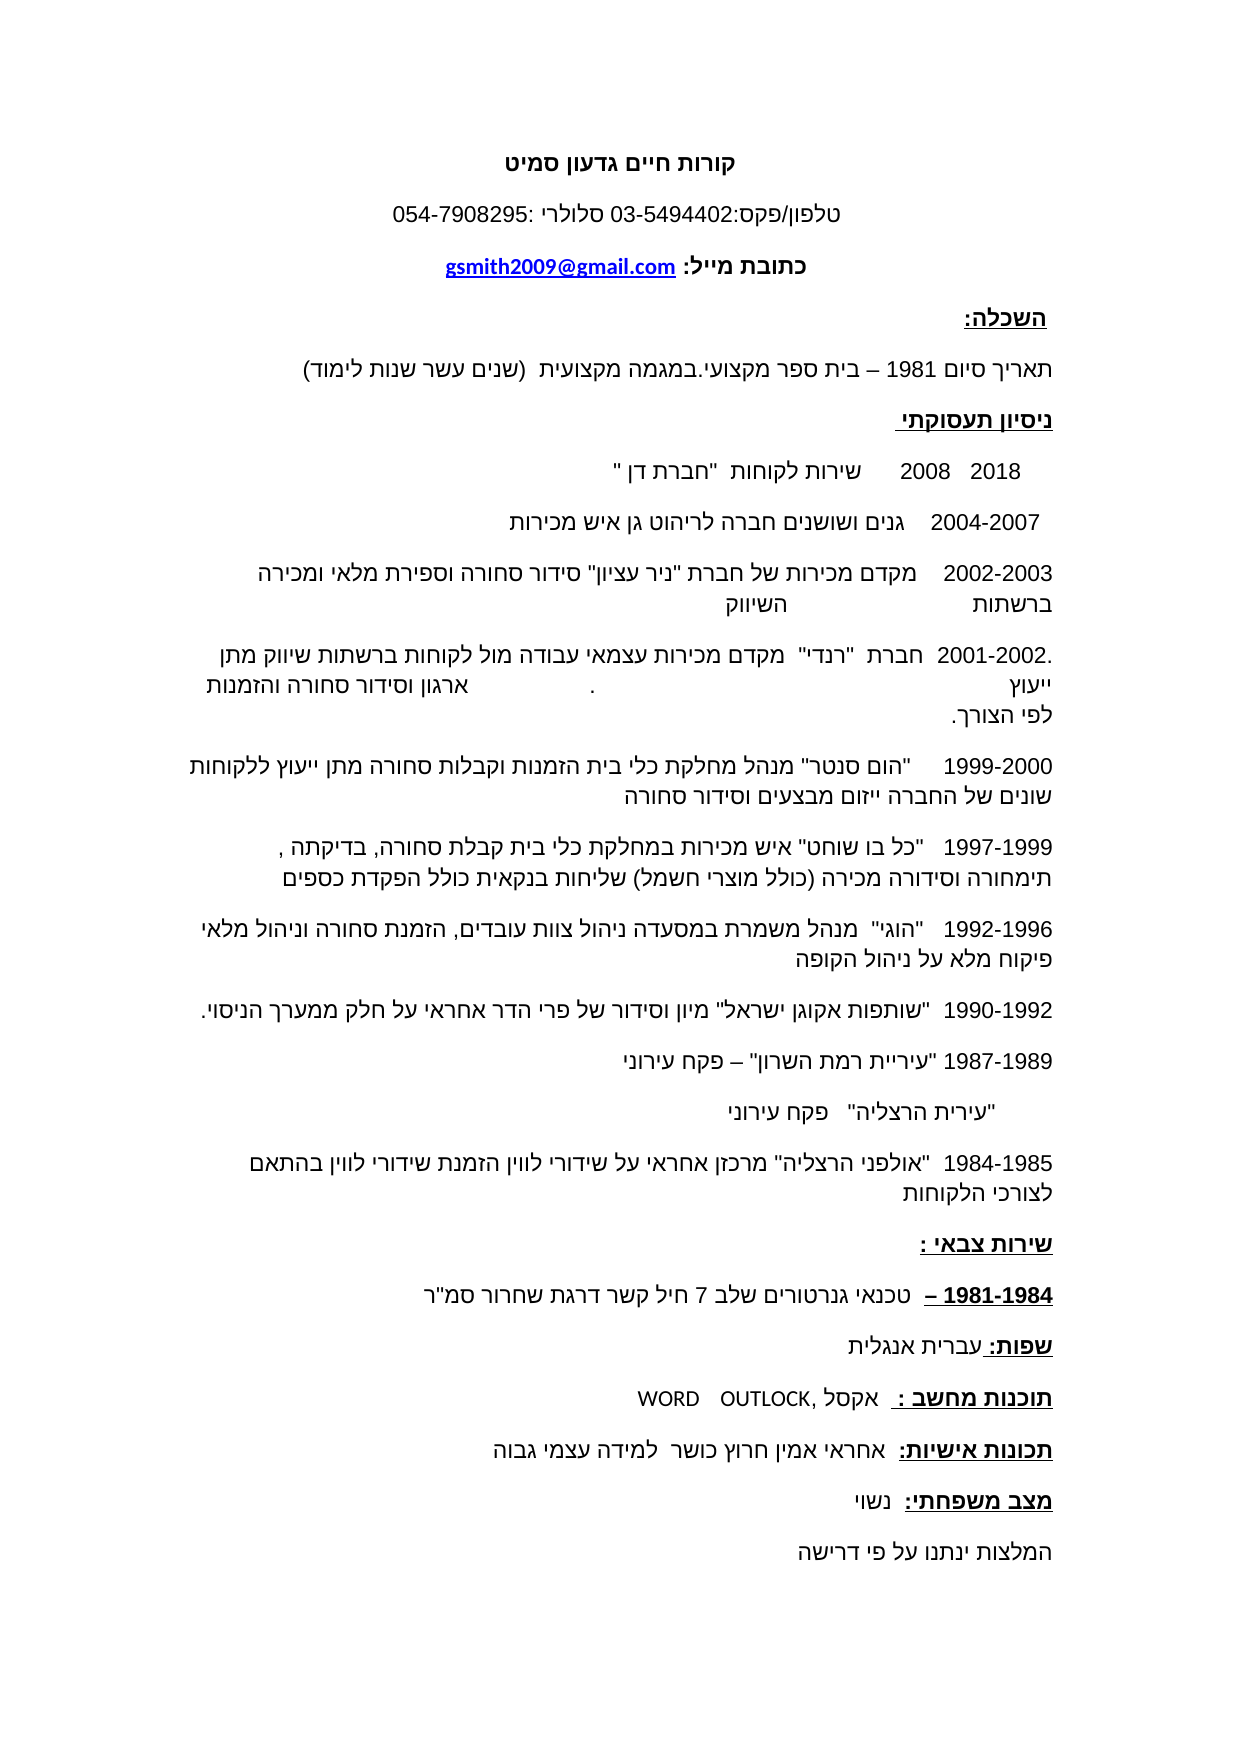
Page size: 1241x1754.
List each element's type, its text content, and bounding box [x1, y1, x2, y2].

text 2004-2007 גנים ושושנים חברה לריהוט גן איש מכירות [187, 509, 1053, 536]
text "עירית הרצליה" פקח עירוני [187, 1099, 1053, 1125]
text 1984-1985 "אולפני הרצליה" מרכזן אחראי על שידורי לווין הזמנת שידורי לווין בהתאם לצורכי הלקוחות [187, 1150, 1053, 1206]
text מצב משפחתי: נשוי [187, 1488, 1053, 1515]
text 2002-2003 מקדם מכירות של חברת "ניר עציון" סידור סחורה וספירת מלאי ומכירה ברשתות השיווק [187, 560, 1053, 617]
text ניסיון תעסוקתי [187, 407, 1053, 433]
text 1987-1989 "עיריית רמת השרון" – פקח עירוני [187, 1048, 1053, 1074]
text שירות צבאי : [187, 1231, 1053, 1257]
text 1981-1984 – טכנאי גנרטורים שלב 7 חיל קשר דרגת שחרור סמ"ר [187, 1282, 1053, 1308]
text השכלה: [187, 305, 1053, 331]
text המלצות ינתנו על פי דרישה [187, 1539, 1053, 1566]
text תכונות אישיות: אחראי אמין חרוץ כושר למידה עצמי גבוה [187, 1437, 1053, 1464]
text 2018 2008 שירות לקוחות "חברת דן " [187, 458, 1053, 484]
text קורות חיים גדעון סמיט [187, 150, 1053, 176]
text שפות: עברית אנגלית [187, 1333, 1053, 1359]
text תאריך סיום 1981 – בית ספר מקצועי.במגמה מקצועית (שנים עשר שנות לימוד) [187, 356, 1053, 382]
text 1990-1992 "שותפות אקוגן ישראל" מיון וסידור של פרי הדר אחראי על חלק ממערך הניסוי. [187, 997, 1053, 1023]
text טלפון/פקס:03-5494402 סלולרי :054-7908295 [187, 201, 1053, 227]
text 1997-1999 "כל בו שוחט" איש מכירות במחלקת כלי בית קבלת סחורה, בדיקתה , תימחורה וסידורה מכירה (כולל מוצרי חשמל) שליחות בנקאית כולל הפקדת כספים [187, 834, 1053, 891]
text כתובת מייל: gsmith2009@gmail.com [187, 252, 1053, 280]
text 1999-2000 "הום סנטר" מנהל מחלקת כלי בית הזמנות וקבלות סחורה מתן ייעוץ ללקוחות שונים של החברה ייזום מבצעים וסידור סחורה [187, 753, 1053, 809]
text .2001-2002 חברת "רנדי" מקדם מכירות עצמאי עבודה מול לקוחות ברשתות שיווק מתן ייעוץ . ארגון וסידור סחורה והזמנות לפי הצורך. [187, 642, 1053, 728]
text תוכנות מחשב : אקסל ,WORD OUTLOCK [187, 1384, 1053, 1412]
text 1992-1996 "הוגי" מנהל משמרת במסעדה ניהול צוות עובדים, הזמנת סחורה וניהול מלאי פיקוח מלא על ניהול הקופה [187, 916, 1053, 972]
